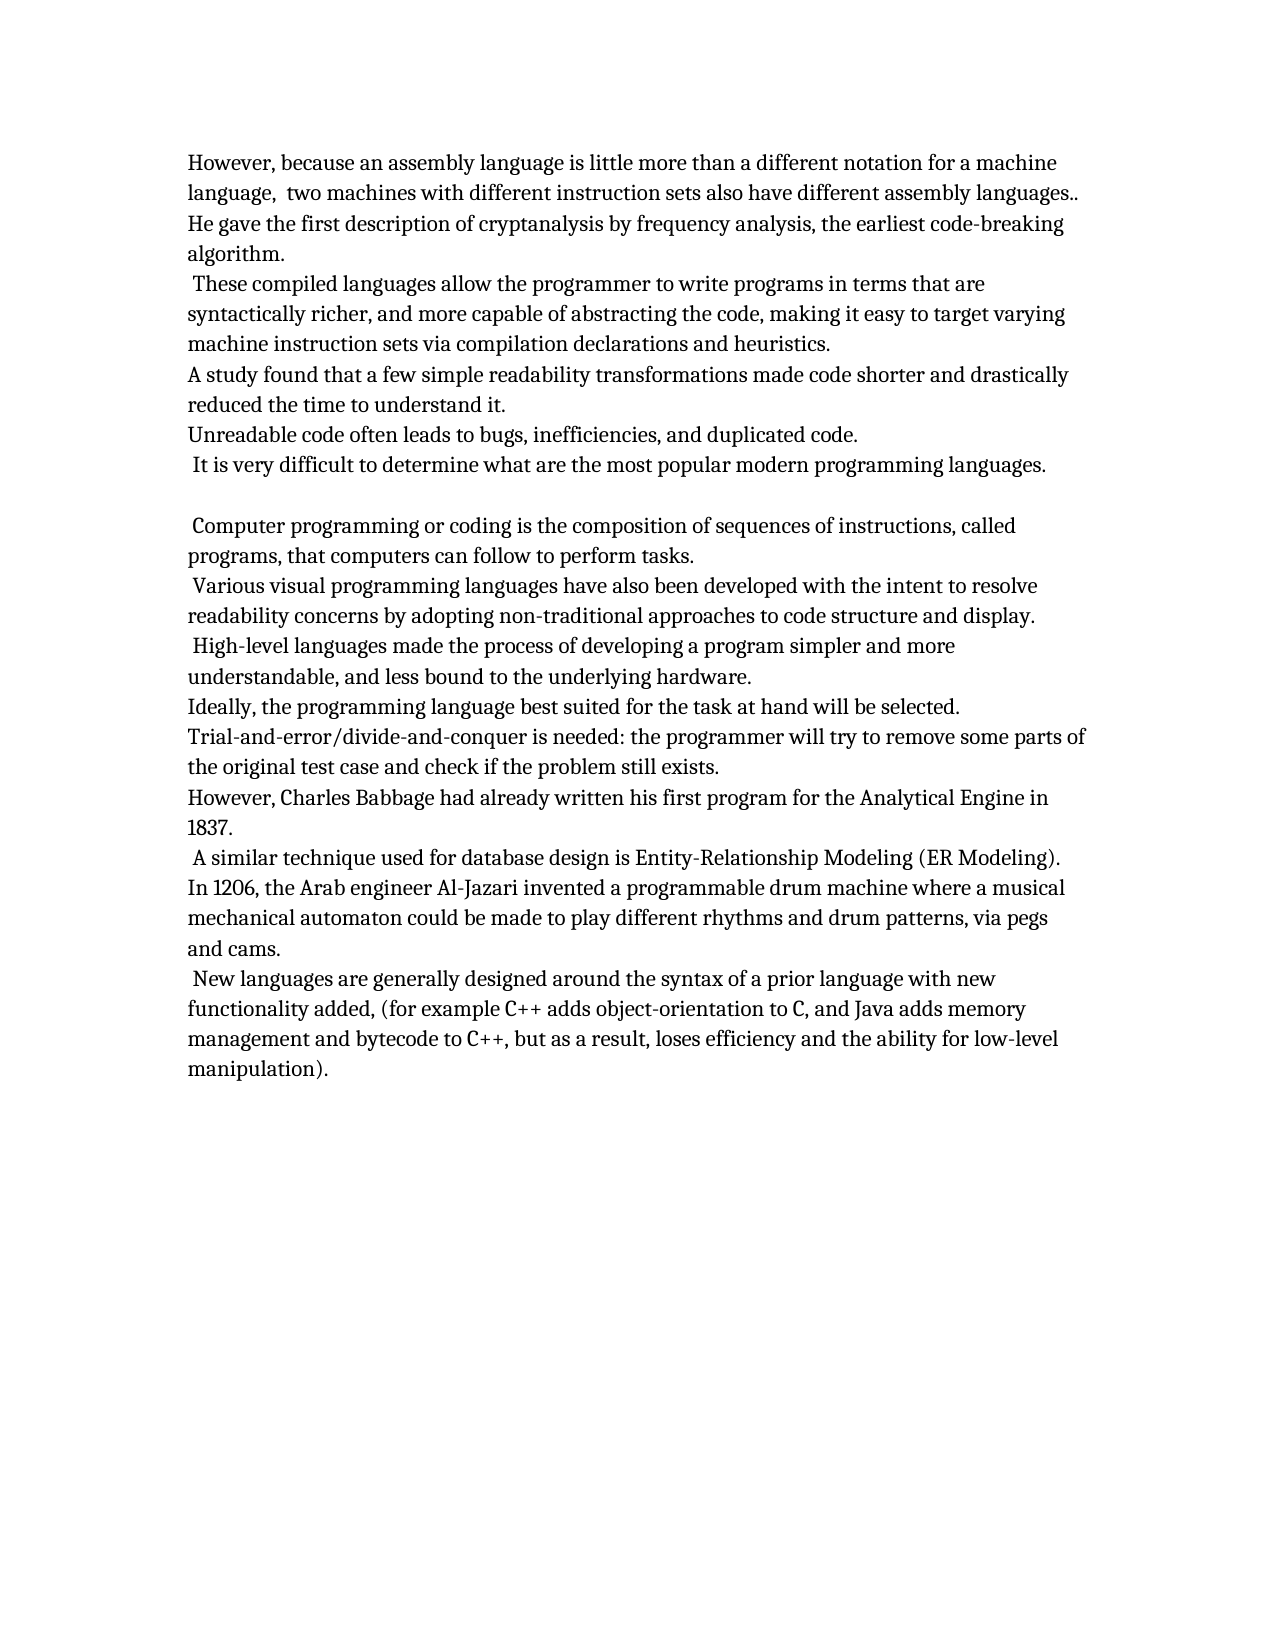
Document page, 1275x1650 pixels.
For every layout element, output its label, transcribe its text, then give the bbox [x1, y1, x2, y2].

text However, because an assembly language is little more than a different notation for a machine language, two machines with different instruction sets also have different assembly languages.. He gave the first description of cryptanalysis by frequency analysis, the earliest code-breaking algorithm. These compiled languages allow the programmer to write programs in terms that are syntactically richer, and more capable of abstracting the code, making it easy to target varying machine instruction sets via compilation declarations and heuristics. A study found that a few simple readability transformations made code shorter and drastically reduced the time to understand it. Unreadable code often leads to bugs, inefficiencies, and duplicated code. It is very difficult to determine what are the most popular modern programming languages. Computer programming or coding is the composition of sequences of instructions, called programs, that computers can follow to perform tasks. Various visual programming languages have also been developed with the intent to resolve readability concerns by adopting non-traditional approaches to code structure and display. High-level languages made the process of developing a program simpler and more understandable, and less bound to the underlying hardware. Ideally, the programming language best suited for the task at hand will be selected. Trial-and-error/divide-and-conquer is needed: the programmer will try to remove some parts of the original test case and check if the problem still exists. However, Charles Babbage had already written his first program for the Analytical Engine in 1837. A similar technique used for database design is Entity-Relationship Modeling (ER Modeling). In 1206, the Arab engineer Al-Jazari invented a programmable drum machine where a musical mechanical automaton could be made to play different rhythms and drum patterns, via pegs and cams. New languages are generally designed around the syntax of a prior language with new functionality added, (for example C++ adds object-orientation to C, and Java adds memory management and bytecode to C++, but as a result, loses efficiency and the ability for low-level manipulation). [187, 150, 1087, 1083]
